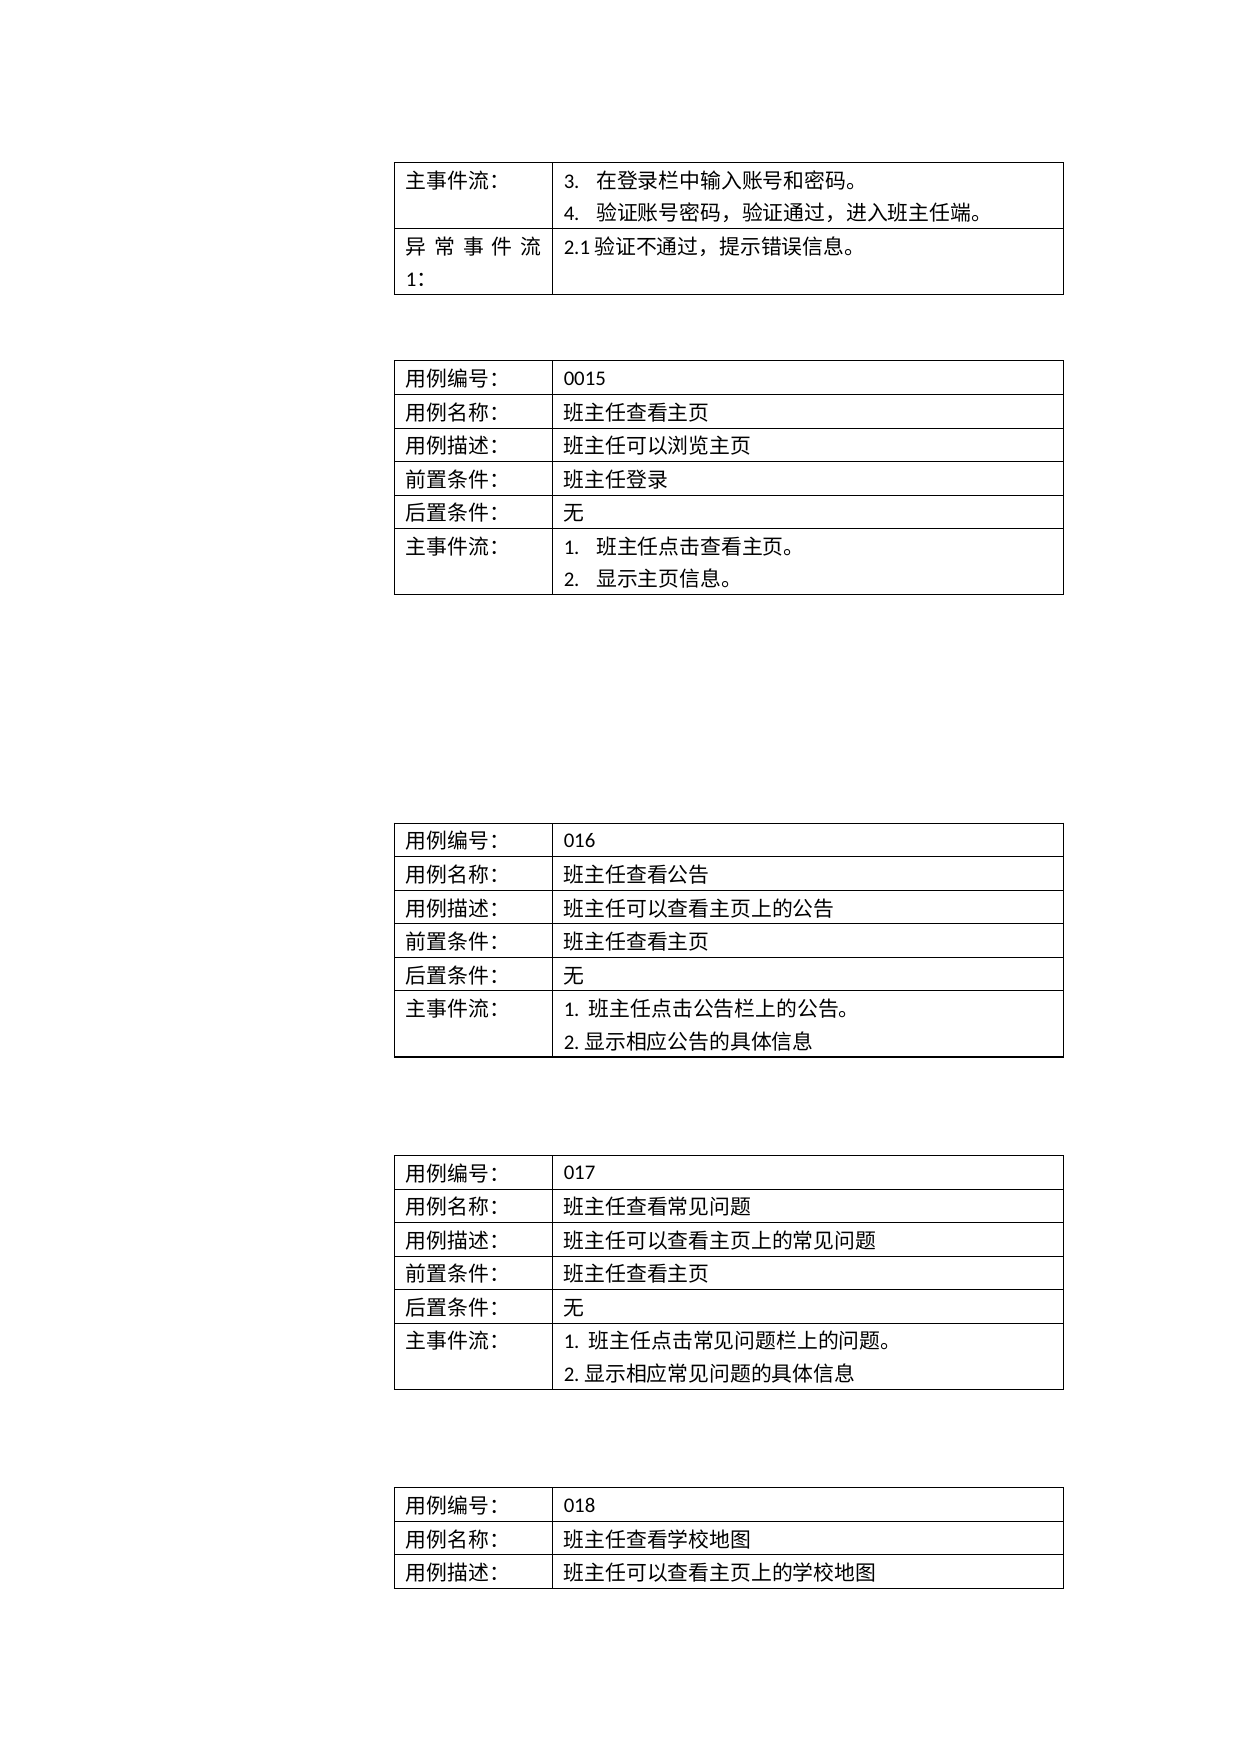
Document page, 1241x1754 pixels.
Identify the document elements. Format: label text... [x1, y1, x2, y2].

table_cell 在登录栏中输入账号和密码。 验证账号密码，验证通过，进入班主任端。 [553, 163, 1063, 228]
table_cell 后置条件： [395, 1290, 552, 1323]
table_cell 无 [553, 958, 1063, 990]
table_cell 后置条件： [395, 496, 552, 528]
table_header 018 [553, 1488, 1063, 1521]
table_header 用例编号： [395, 1488, 552, 1521]
table_cell 主事件流： [395, 163, 552, 228]
table_header 用例编号： [395, 361, 552, 394]
table_cell 班主任查看学校地图 [553, 1522, 1063, 1554]
table_cell 班主任可以查看主页上的学校地图 [553, 1555, 1063, 1588]
table_cell 无 [553, 1290, 1063, 1323]
table_cell 班主任可以浏览主页 [553, 429, 1063, 461]
table_cell 前置条件： [395, 1257, 552, 1289]
table_cell 用例描述： [395, 1223, 552, 1256]
table_cell 用例描述： [395, 891, 552, 923]
table_header 016 [553, 824, 1063, 856]
table_cell 用例名称： [395, 395, 552, 427]
table_cell 2.1验证不通过，提示错误信息。 [553, 229, 1063, 294]
table_cell 主事件流： [395, 1324, 552, 1389]
table_cell 班主任查看常见问题 [553, 1190, 1063, 1222]
table_cell 班主任登录 [553, 462, 1063, 494]
table_header 用例编号： [395, 1156, 552, 1188]
table_cell 班主任点击常见问题栏上的问题。 显示相应常见问题的具体信息 [553, 1324, 1063, 1389]
table_cell 主事件流： [395, 991, 552, 1056]
table_cell 班主任可以查看主页上的常见问题 [553, 1223, 1063, 1256]
table_cell 用例名称： [395, 1522, 552, 1554]
table_cell 用例描述： [395, 1555, 552, 1588]
table_cell 班主任点击公告栏上的公告。 显示相应公告的具体信息 [553, 991, 1063, 1056]
table_cell 班主任查看主页 [553, 924, 1063, 957]
table_cell 主事件流： [395, 529, 552, 594]
table_cell 用例名称： [395, 1190, 552, 1222]
table_cell 前置条件： [395, 462, 552, 494]
table_cell 前置条件： [395, 924, 552, 957]
table_cell 班主任可以查看主页上的公告 [553, 891, 1063, 923]
table_cell 用例描述： [395, 429, 552, 461]
table_cell 班主任查看公告 [553, 857, 1063, 890]
table_cell 用例名称： [395, 857, 552, 890]
table_cell 后置条件： [395, 958, 552, 990]
table_cell 异常事件流1： [395, 229, 552, 294]
table_cell 无 [553, 496, 1063, 528]
table_header 017 [553, 1156, 1063, 1188]
table_header 用例编号： [395, 824, 552, 856]
table_header 0015 [553, 361, 1063, 394]
table_cell 班主任查看主页 [553, 395, 1063, 427]
table_cell 班主任点击查看主页。 显示主页信息。 [553, 529, 1063, 594]
table_cell 班主任查看主页 [553, 1257, 1063, 1289]
